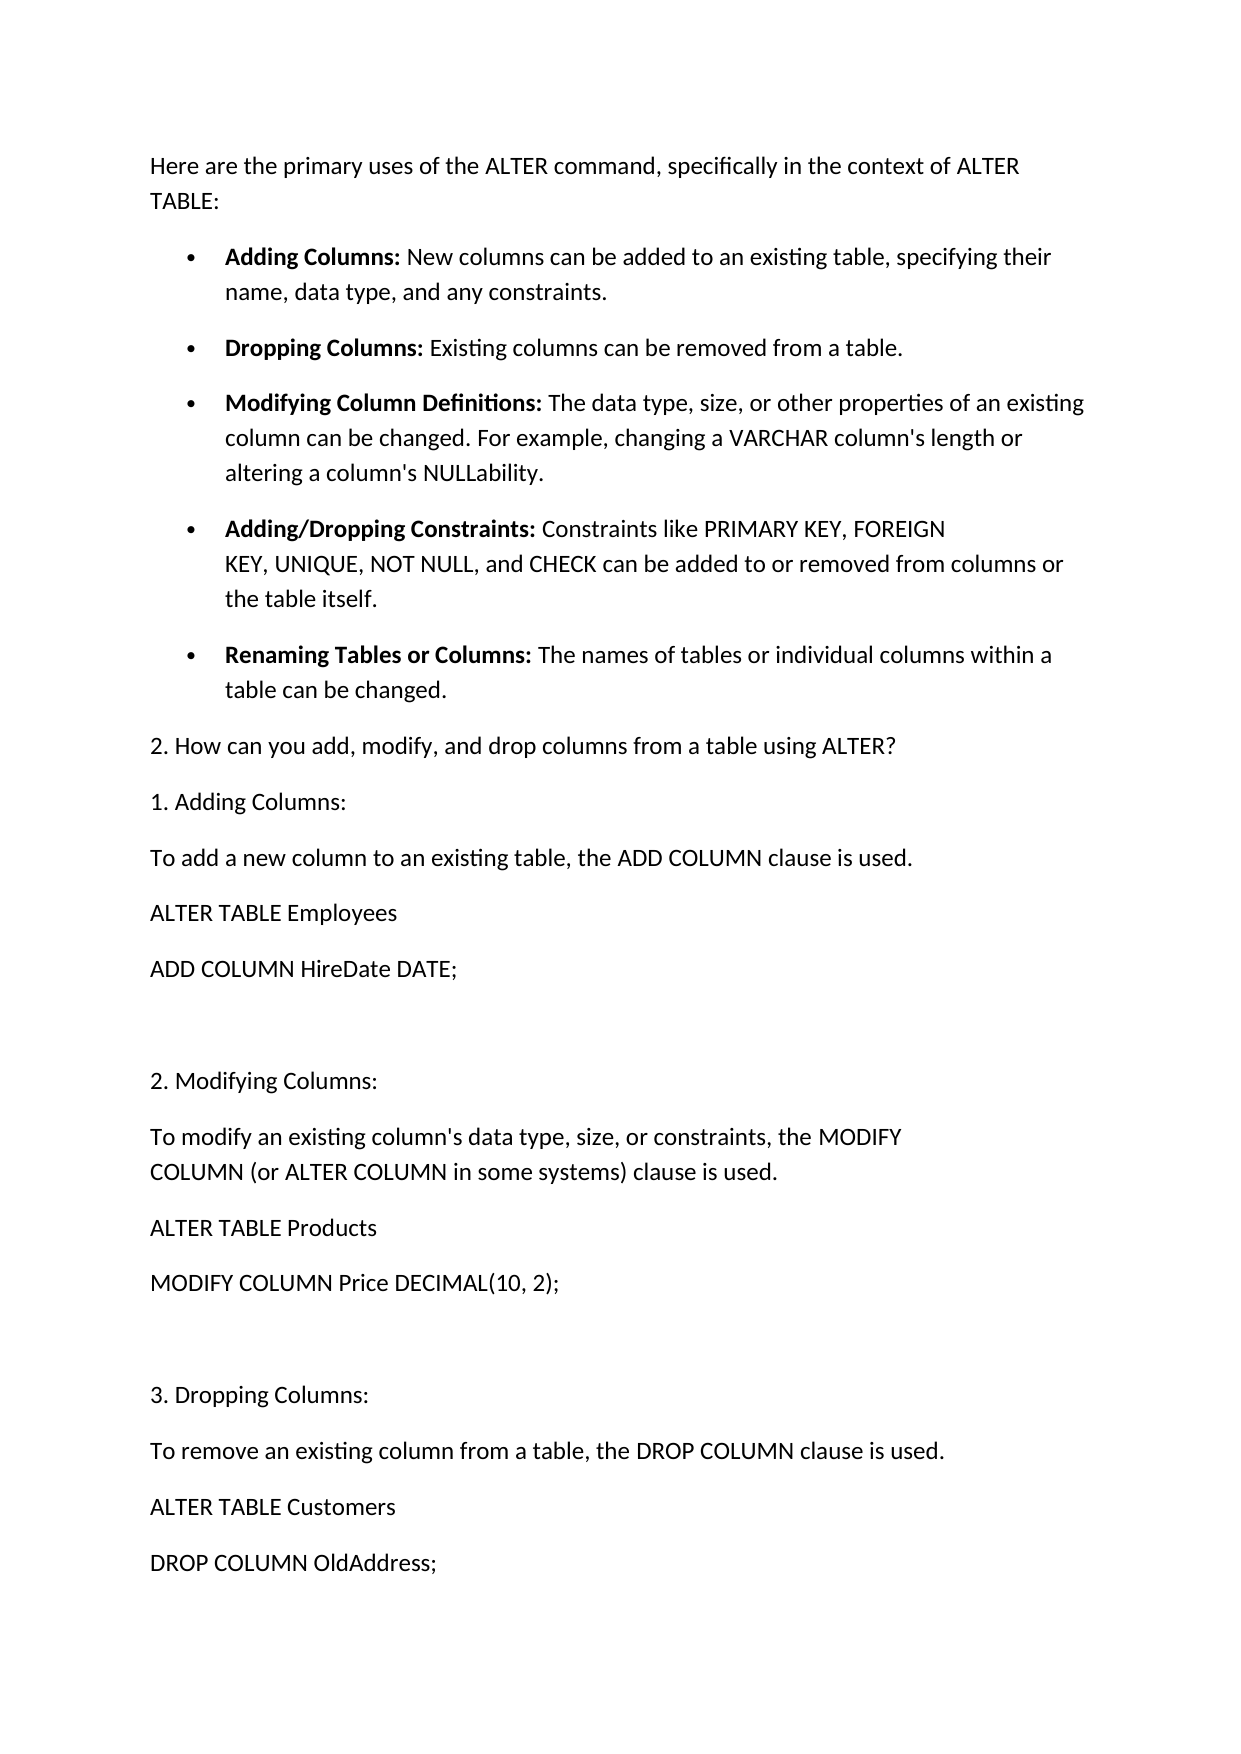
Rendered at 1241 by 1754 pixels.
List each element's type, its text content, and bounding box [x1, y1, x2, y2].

text 2. How can you add, modify, and drop columns from a table using ALTER? [150, 730, 1090, 761]
list Dropping Columns: Existing columns can be removed from a table. [187, 332, 1090, 362]
text To modify an existing column's data type, size, or constraints, the MODIFY COLUMN (or ALTER COLUMN in some systems) clause is used. [150, 1121, 1090, 1186]
list Modifying Column Definitions: The data type, size, or other properties of an existing column can be changed. For example, changing a VARCHAR column's length or altering a column's NULLability. [187, 387, 1090, 488]
list Renaming Tables or Columns: The names of tables or individual columns within a table can be changed. [187, 639, 1090, 705]
text To remove an existing column from a table, the DROP COLUMN clause is used. [150, 1435, 1090, 1466]
list Adding Columns: New columns can be added to an existing table, specifying their name, data type, and any constraints. [187, 241, 1090, 306]
text ALTER TABLE Customers [150, 1491, 1090, 1521]
text MODIFY COLUMN Price DECIMAL(10, 2); [150, 1267, 1090, 1298]
text 2. Modifying Columns: [150, 1065, 1090, 1096]
text Here are the primary uses of the ALTER command, specifically in the context of ALTER TABLE: [150, 150, 1090, 216]
text ADD COLUMN HireDate DATE; [150, 953, 1090, 984]
text DROP COLUMN OldAddress; [150, 1547, 1090, 1577]
text ALTER TABLE Employees [150, 897, 1090, 928]
text ALTER TABLE Products [150, 1212, 1090, 1242]
text 1. Adding Columns: [150, 786, 1090, 816]
text To add a new column to an existing table, the ADD COLUMN clause is used. [150, 842, 1090, 872]
text 3. Dropping Columns: [150, 1379, 1090, 1410]
list Adding/Dropping Constraints: Constraints like PRIMARY KEY, FOREIGN KEY, UNIQUE, NOT NULL, and CHECK can be added to or removed from columns or the table itself. [187, 513, 1090, 614]
